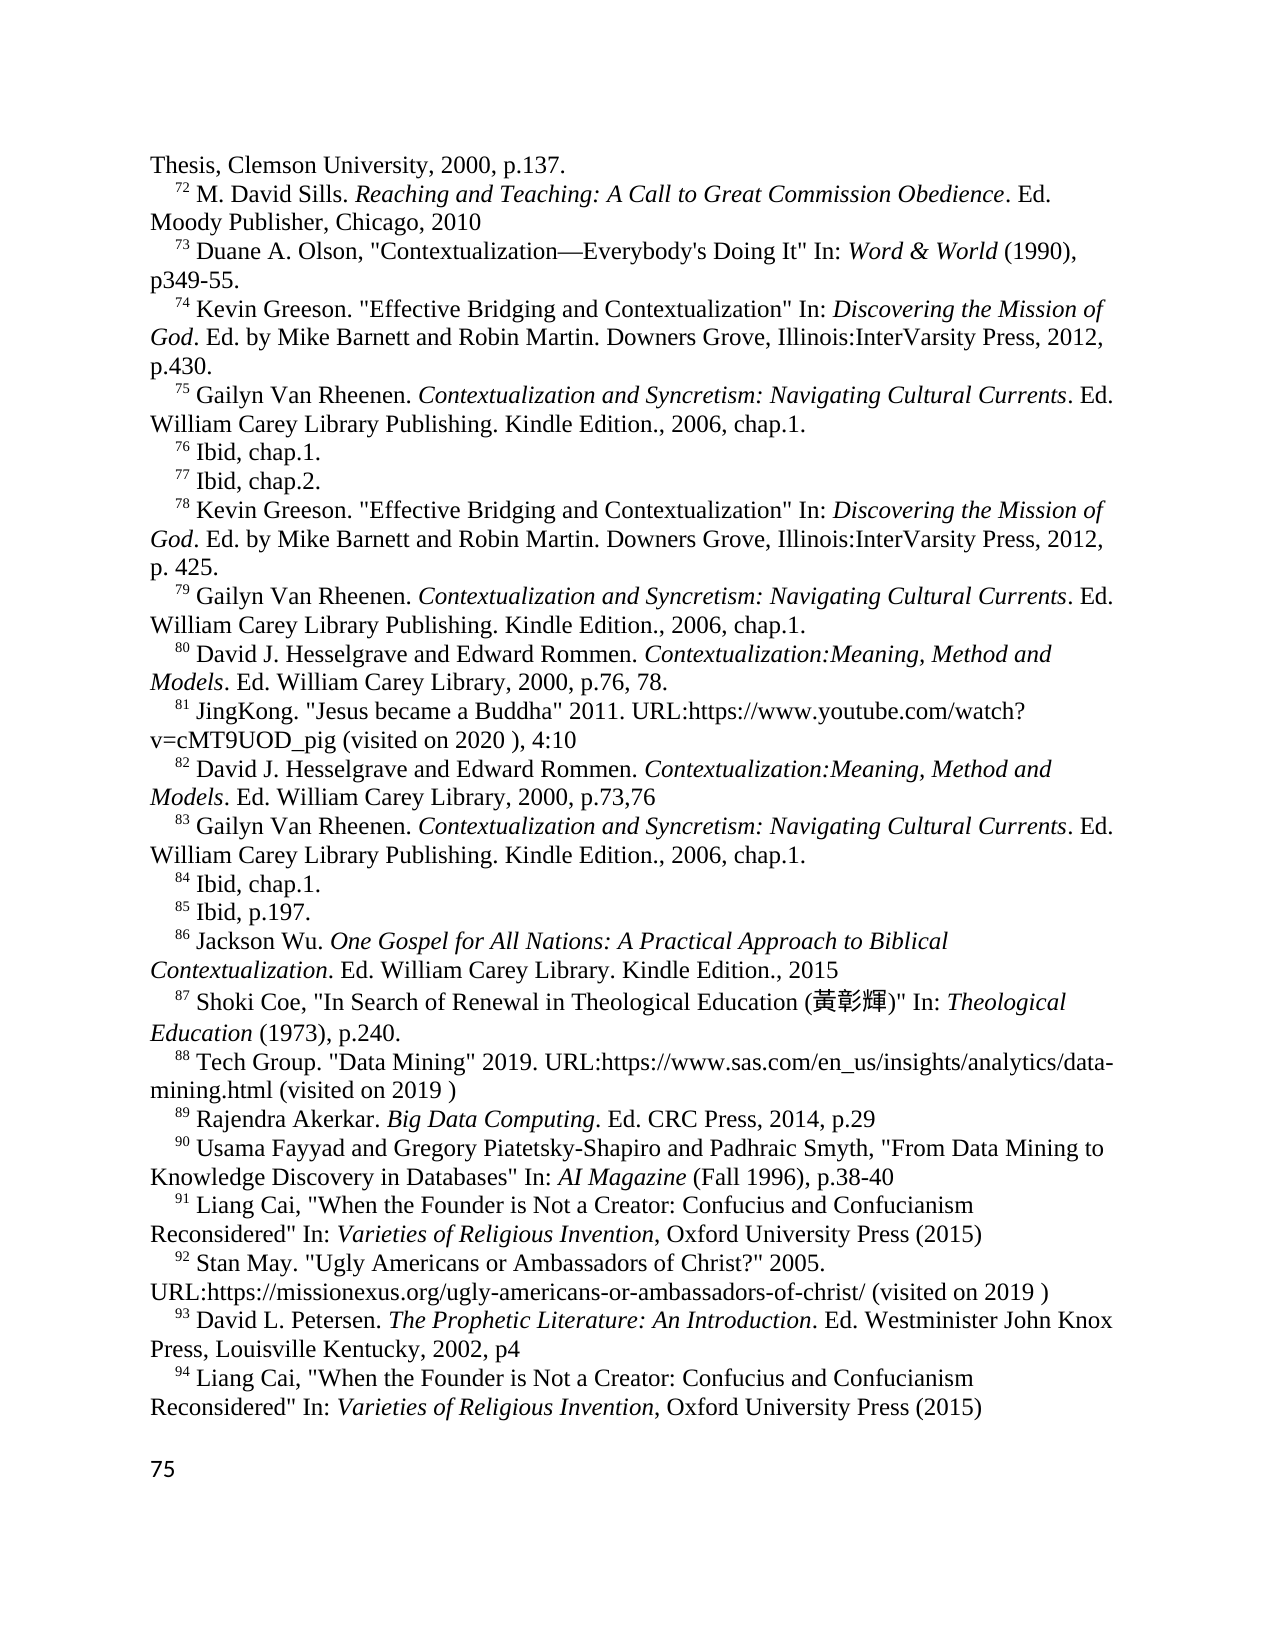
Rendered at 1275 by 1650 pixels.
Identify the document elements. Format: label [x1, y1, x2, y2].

text [150, 150, 1125, 1420]
